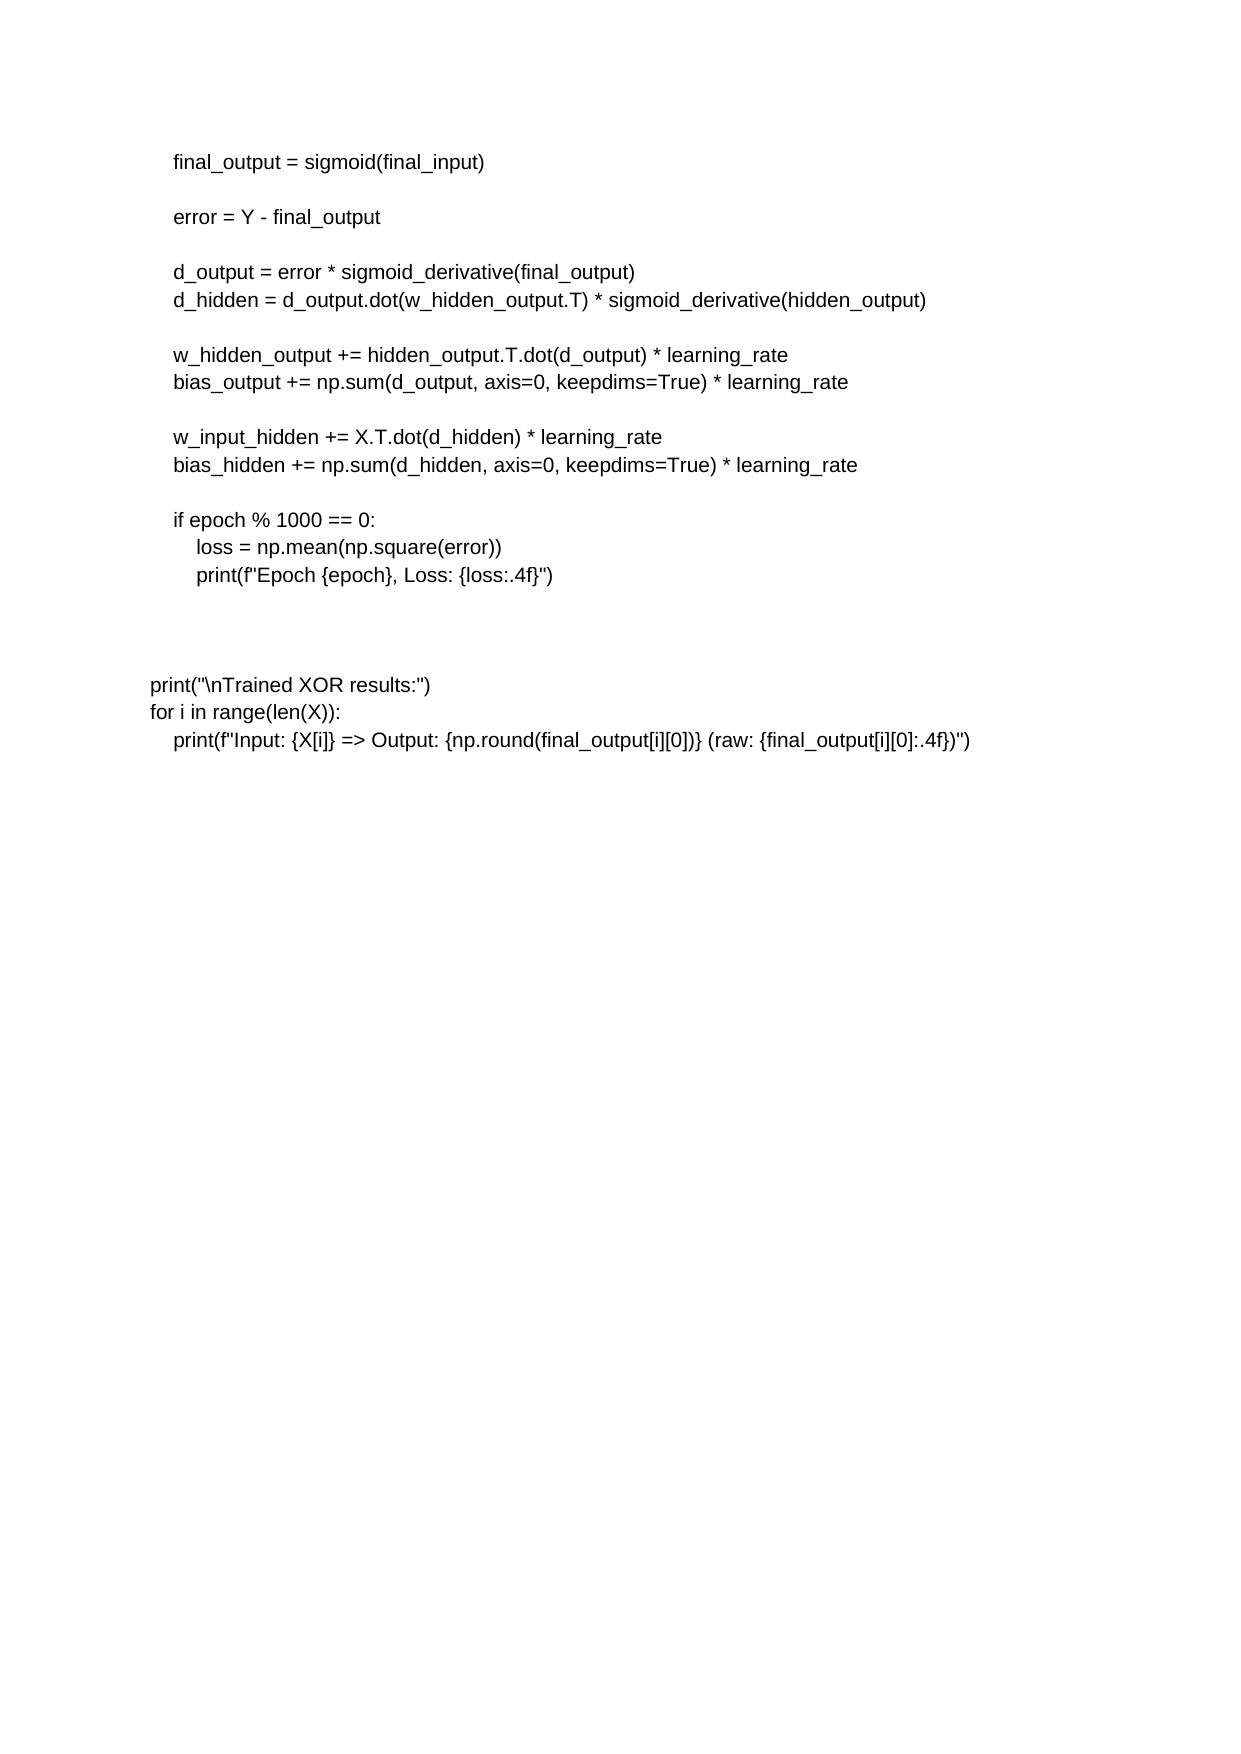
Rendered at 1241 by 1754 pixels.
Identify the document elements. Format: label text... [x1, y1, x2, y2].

text w_hidden_output += hidden_output.T.dot(d_output) * learning_rate [150, 342, 1090, 366]
text d_hidden = d_output.dot(w_hidden_output.T) * sigmoid_derivative(hidden_output) [150, 287, 1090, 311]
text print("\nTrained XOR results:") [150, 672, 1090, 696]
text bias_output += np.sum(d_output, axis=0, keepdims=True) * learning_rate [150, 370, 1090, 394]
text for i in range(len(X)): [150, 700, 1090, 724]
text loss = np.mean(np.square(error)) [150, 535, 1090, 559]
text error = Y - final_output [150, 205, 1090, 229]
text bias_hidden += np.sum(d_hidden, axis=0, keepdims=True) * learning_rate [150, 452, 1090, 476]
text final_output = sigmoid(final_input) [150, 150, 1090, 174]
text w_input_hidden += X.T.dot(d_hidden) * learning_rate [150, 425, 1090, 449]
text d_output = error * sigmoid_derivative(final_output) [150, 260, 1090, 284]
text if epoch % 1000 == 0: [150, 507, 1090, 531]
text print(f"Input: {X[i]} => Output: {np.round(final_output[i][0])} (raw: {final_output[i][0]:.4f})") [150, 727, 1090, 751]
text print(f"Epoch {epoch}, Loss: {loss:.4f}") [150, 562, 1090, 586]
